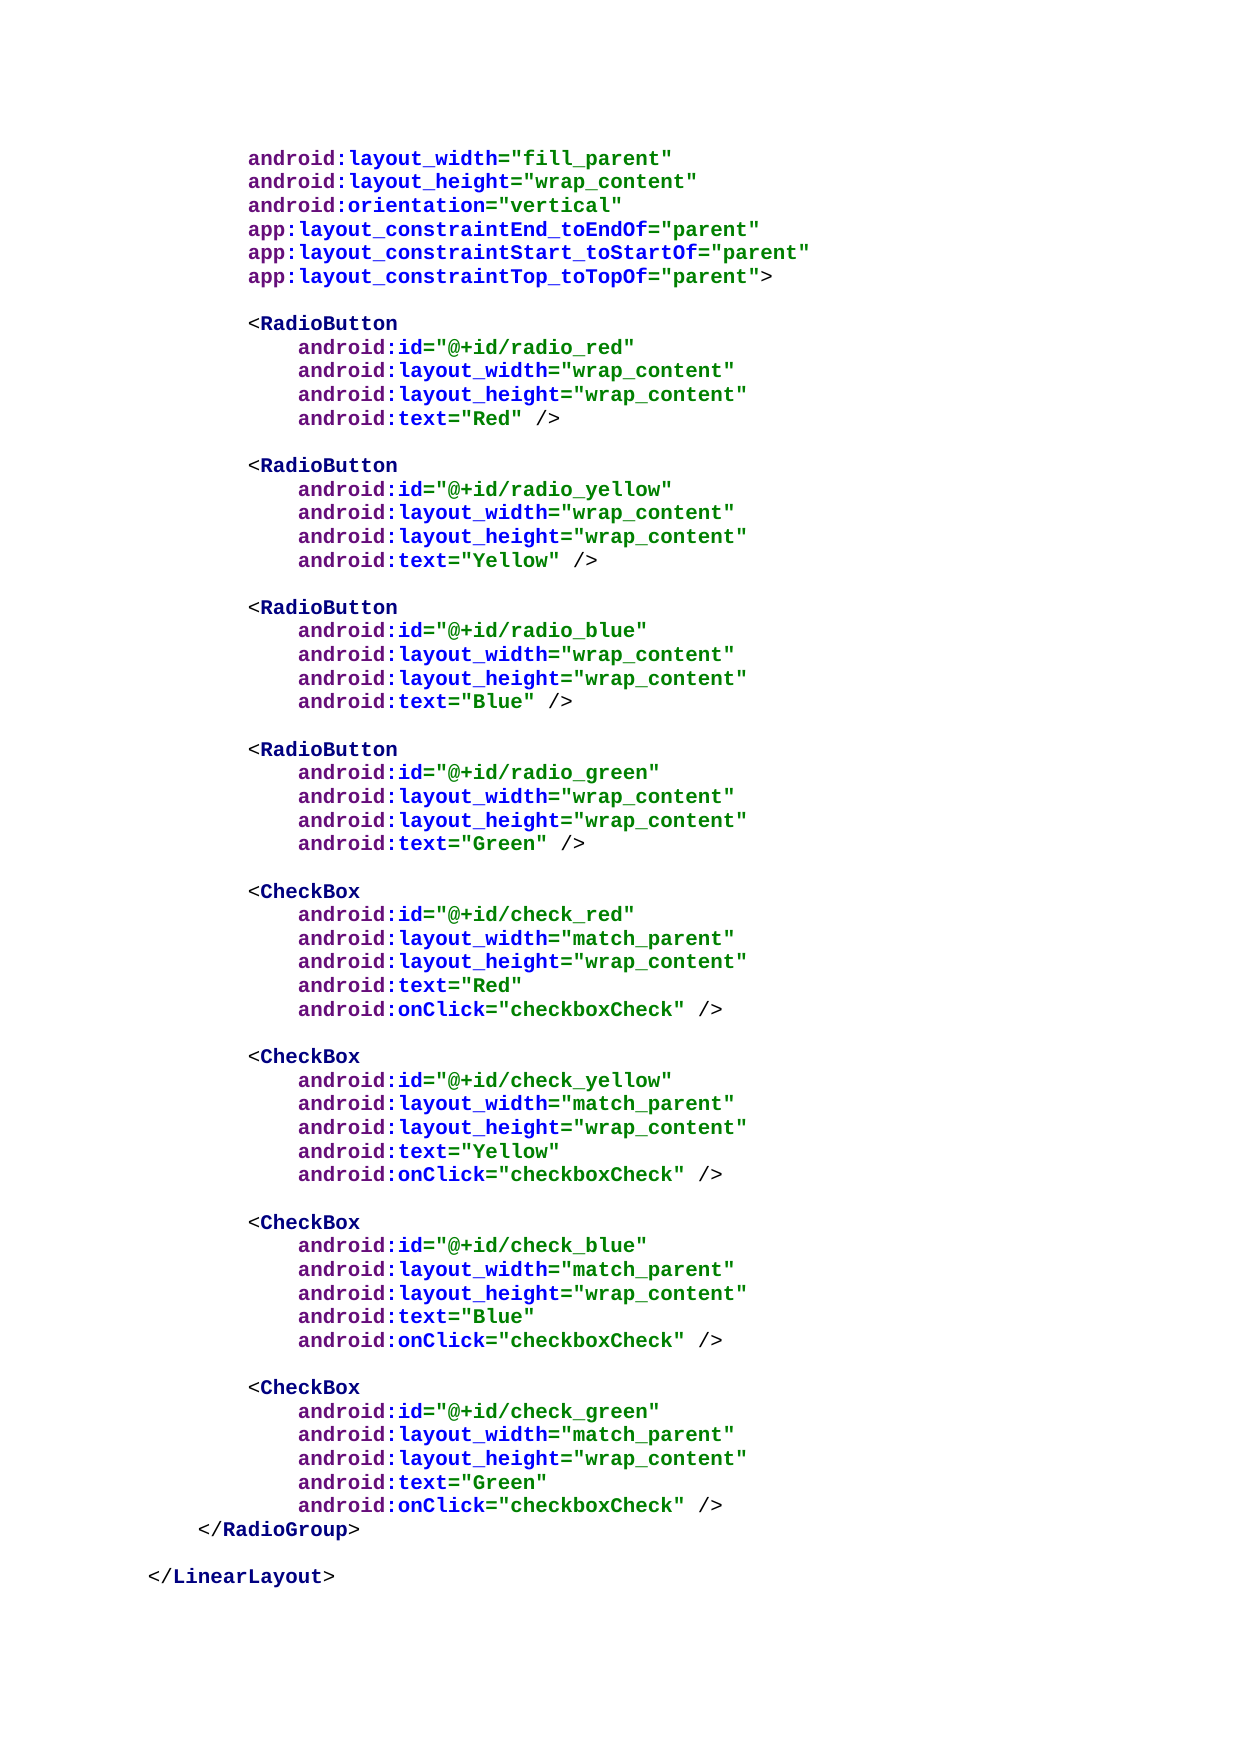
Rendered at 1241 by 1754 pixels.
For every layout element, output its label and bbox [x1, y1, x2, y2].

text [148, 148, 1093, 1590]
